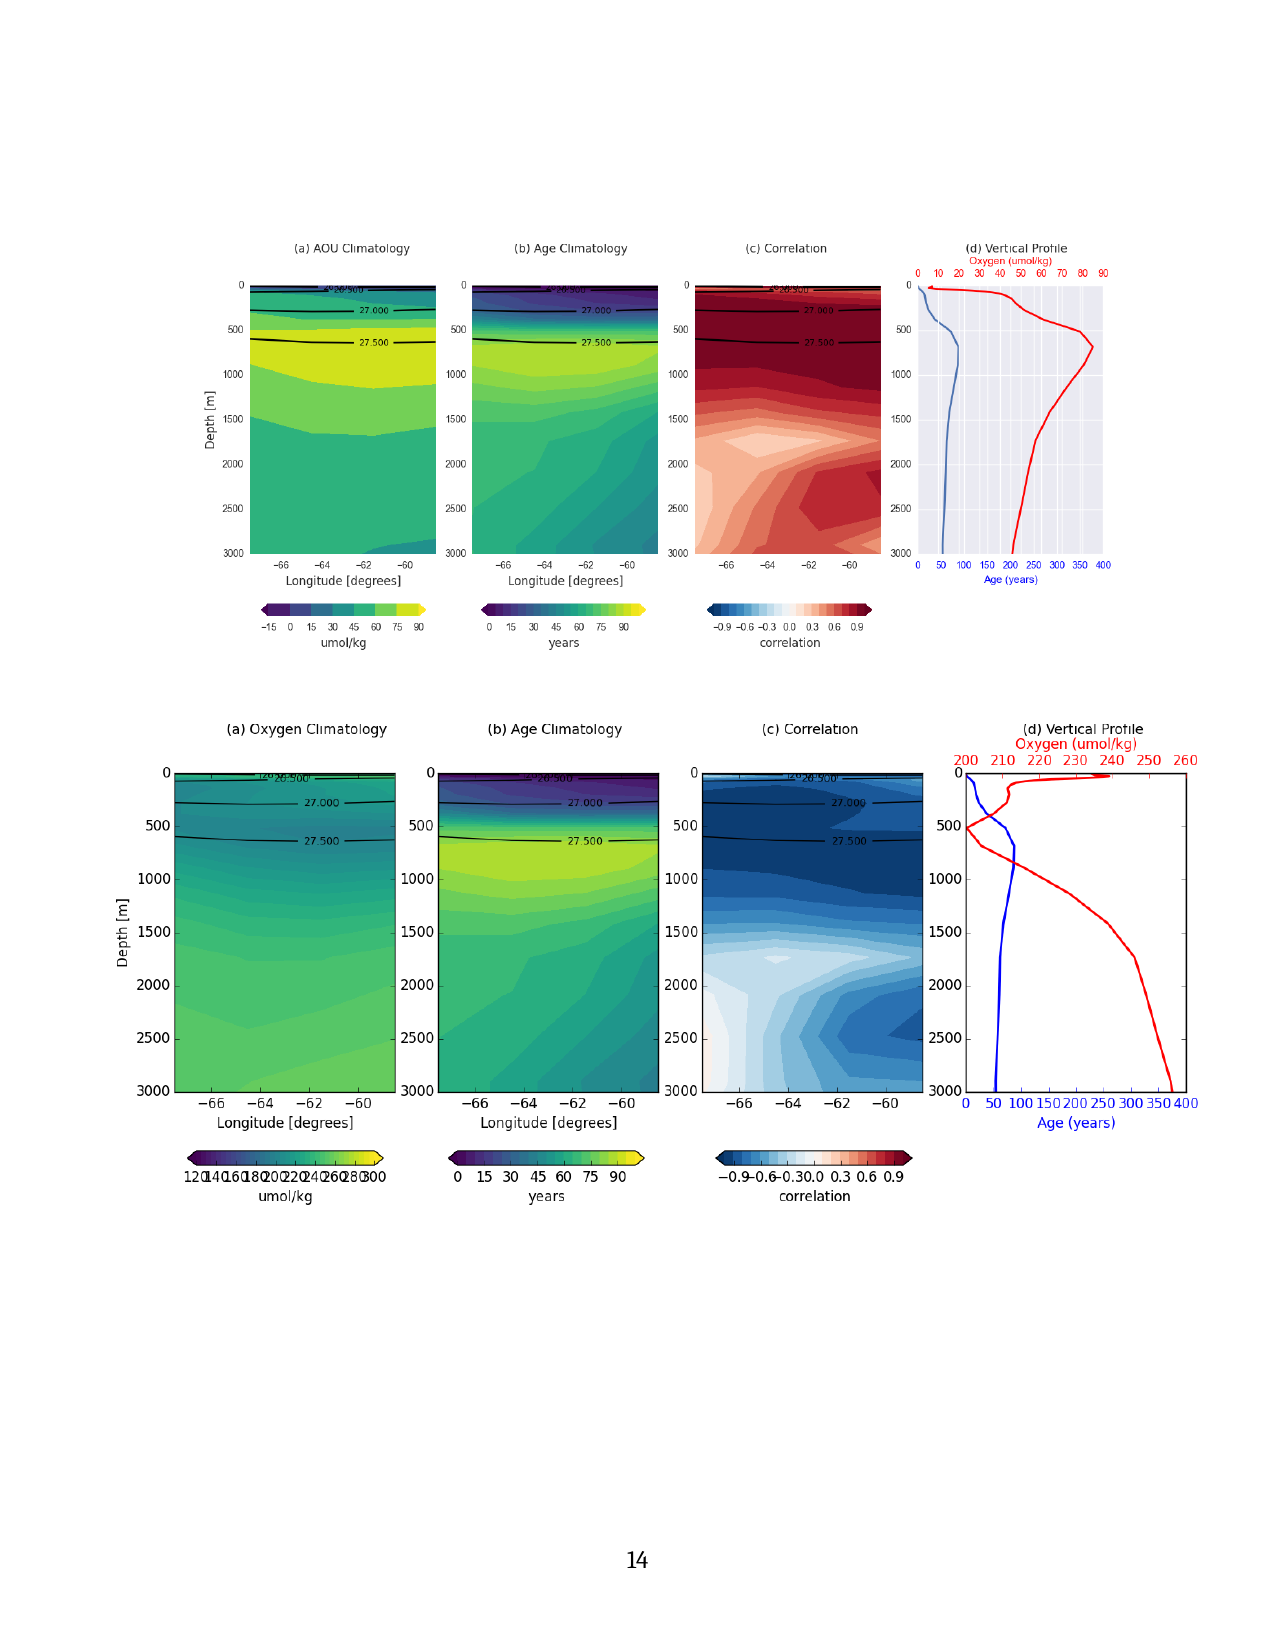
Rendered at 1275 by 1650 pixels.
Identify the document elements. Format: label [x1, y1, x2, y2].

picture [93, 724, 1219, 1208]
picture [112, 244, 1209, 653]
